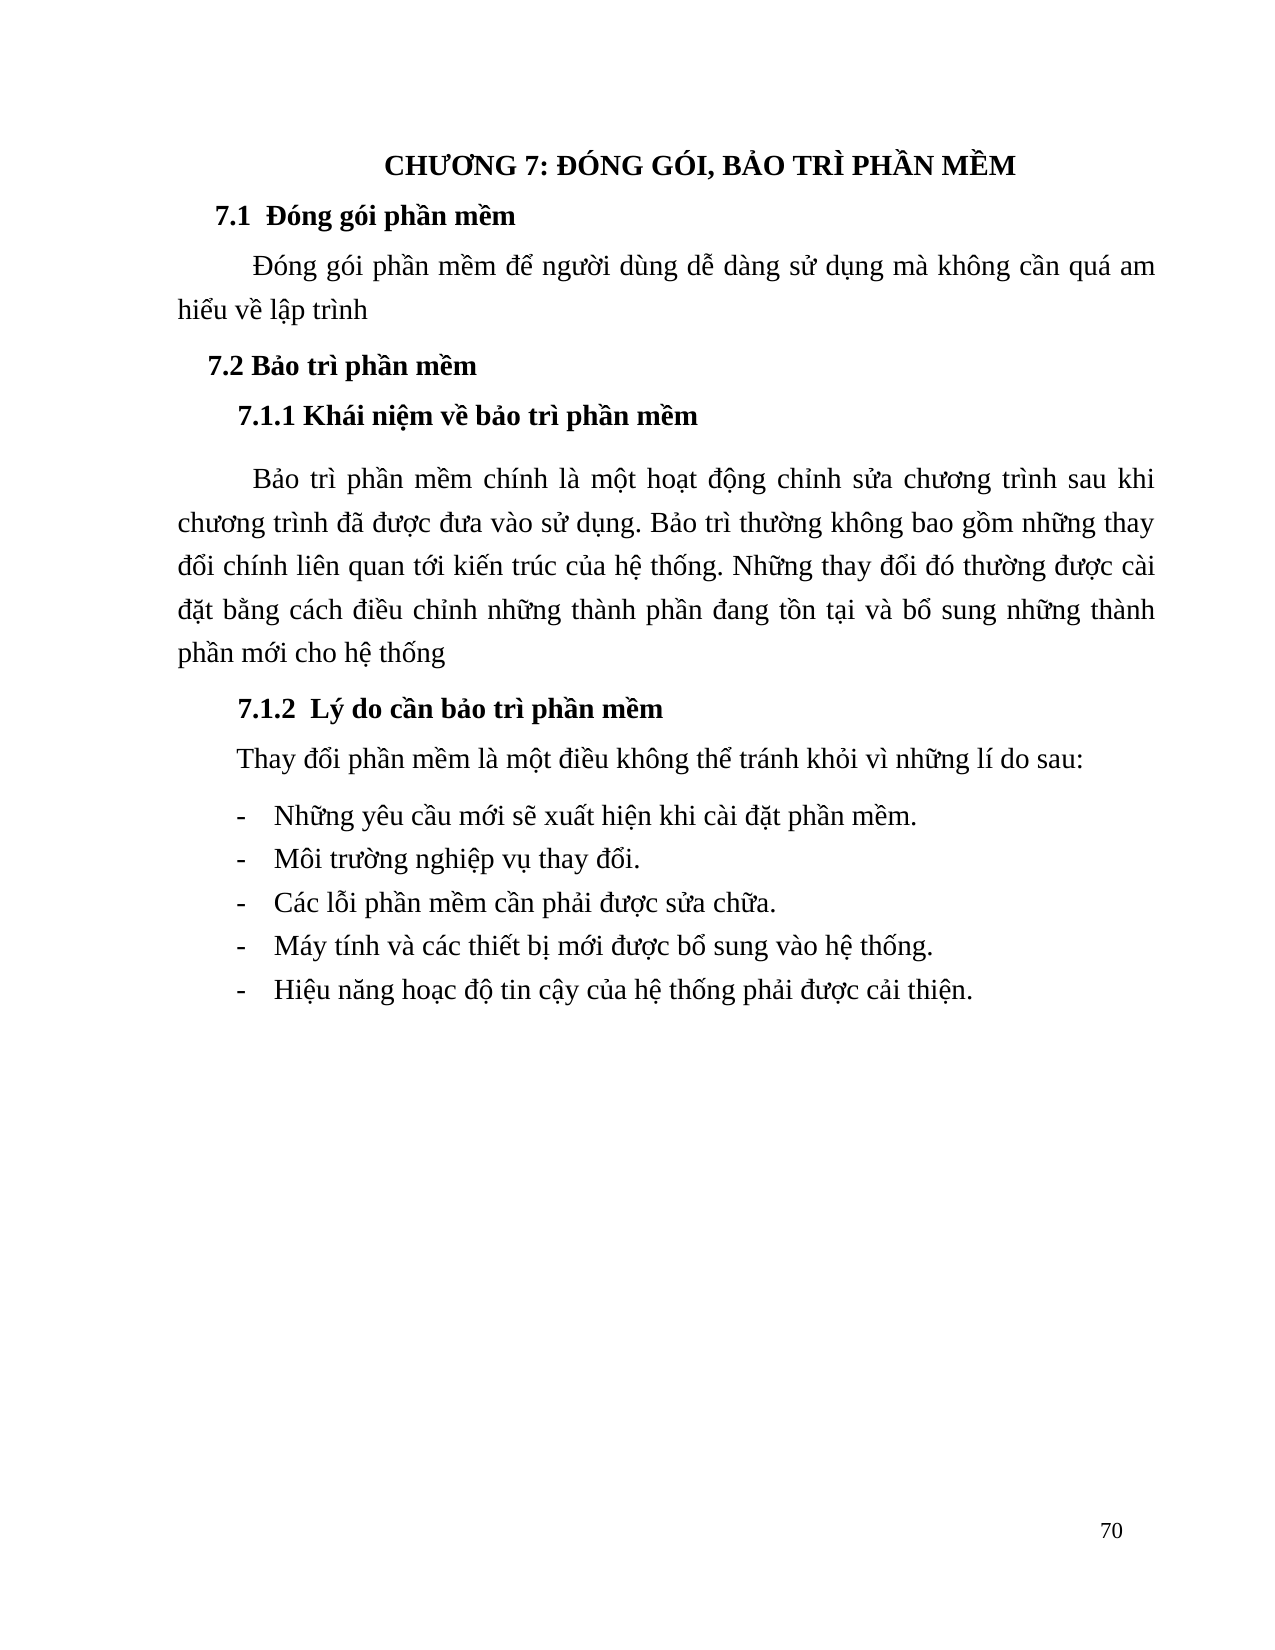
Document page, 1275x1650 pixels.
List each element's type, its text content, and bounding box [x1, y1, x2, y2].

list Môi trường nghiệp vụ thay đổi. [236, 841, 1157, 875]
text 7.1.2 Lý do cần bảo trì phần mềm [237, 691, 1157, 725]
list Những yêu cầu mới sẽ xuất hiện khi cài đặt phần mềm. [236, 798, 1157, 831]
text Đóng gói phần mềm để người dùng dễ dàng sử dụng mà không cần quá am hiểu về lập trình [177, 248, 1157, 325]
text Thay đổi phần mềm là một điều không thể tránh khỏi vì những lí do sau: [177, 742, 1157, 775]
list Bảo trì phần mềm chính là một hoạt động chỉnh sửa chương trình sau khi chương trình đã được đưa vào sử dụng. Bảo trì thường không bao gồm những thay đổi chính liên quan tới kiến trúc của hệ thống. Những thay đổi đó thường được cài đặt bằng cách điều chỉnh những thành phần đang tồn tại và bổ sung những thành phần mới cho hệ thống [177, 461, 1157, 669]
text 7.1 Đóng gói phần mềm [207, 198, 1157, 232]
text 7.2 Bảo trì phần mềm [207, 348, 1157, 381]
text 7.1.1 Khái niệm về bảo trì phần mềm [237, 398, 1157, 432]
list Máy tính và các thiết bị mới được bổ sung vào hệ thống. [236, 928, 1157, 962]
list Các lỗi phần mềm cần phải được sửa chữa. [236, 885, 1157, 918]
list Hiệu năng hoạc độ tin cậy của hệ thống phải được cải thiện. [236, 972, 1157, 1005]
text CHƯƠNG 7: ĐÓNG GÓI, BẢO TRÌ PHẦN MỀM [243, 148, 1157, 181]
